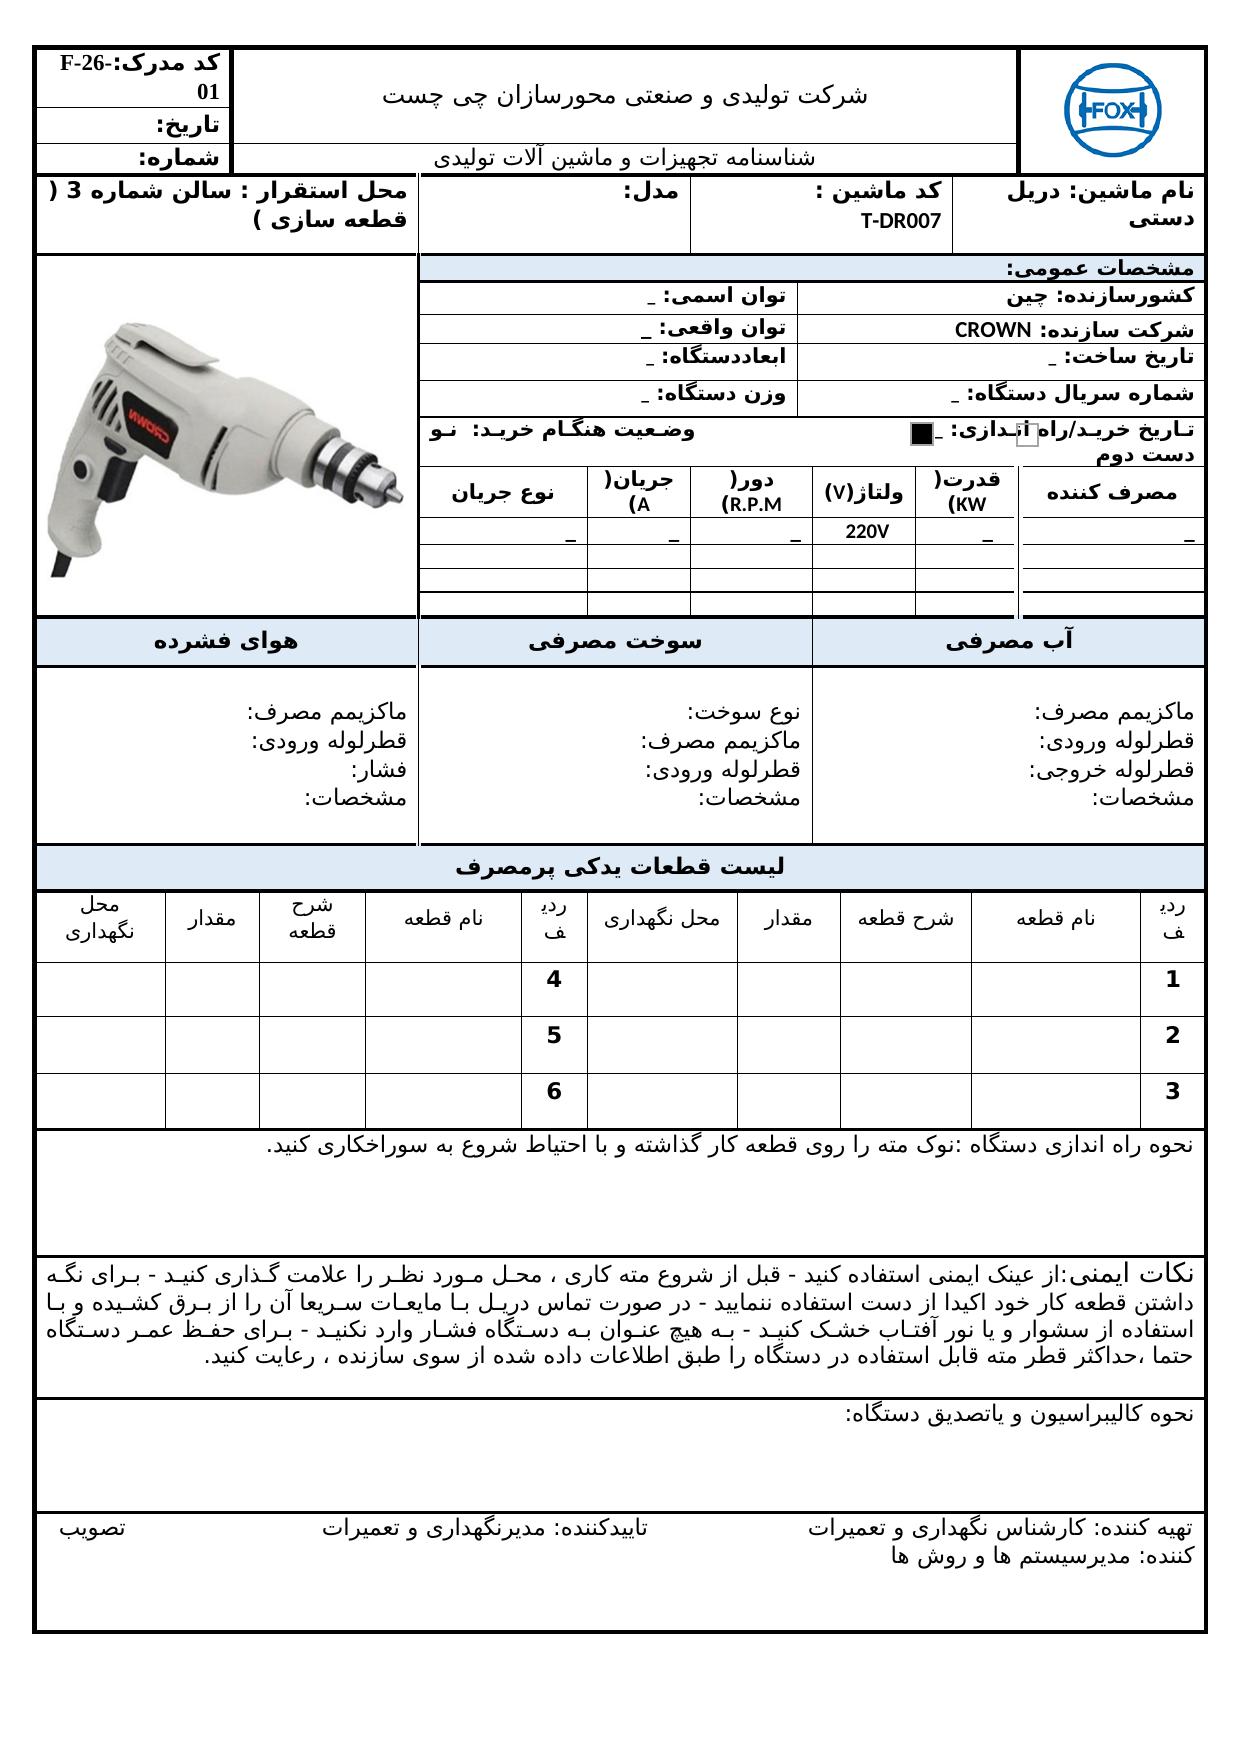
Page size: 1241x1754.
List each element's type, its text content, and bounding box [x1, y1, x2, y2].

table_cell مشخصات عمومی: [420, 253, 1204, 280]
table_cell شرح قطعه [841, 893, 971, 962]
table_header [1021, 50, 1204, 172]
table_cell شماره: [37, 144, 229, 172]
table_cell ابعاددستگاه: _ [420, 344, 797, 380]
table_cell [1019, 544, 1204, 567]
table_cell [691, 569, 812, 591]
table_cell [588, 1017, 737, 1072]
table_cell 6 [522, 1074, 587, 1128]
table_cell _ [588, 518, 690, 543]
table_cell تاریخ خرید/راه اندازی: _ وضعیت هنگام خرید: نو دست دوم [420, 418, 1204, 466]
table_header شرکت تولیدی و صنعتی محورسازان چی چست [234, 50, 1016, 143]
table_cell کد ماشین : T-DR007 [691, 177, 952, 253]
table_cell [260, 1017, 365, 1072]
table_cell [813, 569, 915, 591]
table_cell [166, 1074, 259, 1128]
table_cell تاریخ ساخت: _ [798, 344, 1204, 380]
table_cell [1019, 568, 1204, 591]
table_cell _ [691, 518, 812, 543]
table_cell [691, 593, 812, 615]
table_cell محل استقرار : سالن شماره 3 ( قطعه سازی ) [37, 173, 418, 253]
table_cell ولتاژ(V) [813, 467, 915, 517]
table_cell [588, 545, 690, 567]
table_cell [420, 569, 587, 591]
table_cell نوع سوخت: ماکزیمم مصرف: قطرلوله ورودی: مشخصات: [419, 665, 812, 843]
table_cell [972, 1074, 1140, 1128]
table_cell [420, 545, 587, 567]
table_cell _ [916, 517, 1018, 543]
table_cell [166, 963, 259, 1016]
table_cell سوخت مصرفی [419, 615, 812, 665]
table_cell قدرت(KW) [916, 466, 1018, 517]
table_cell مقدار [166, 893, 259, 962]
table_cell [260, 1074, 365, 1128]
table_cell شماره سریال دستگاه: _ [798, 381, 1204, 416]
table_cell [738, 1074, 840, 1128]
table_cell نوع جریان [420, 467, 587, 517]
table_cell [37, 253, 417, 615]
table_cell توان اسمی: _ [420, 283, 797, 314]
table_cell [37, 963, 165, 1016]
table_cell [588, 1074, 737, 1128]
table_cell [260, 963, 365, 1016]
table_cell شرکت سازنده: CROWN [798, 315, 1204, 343]
table_cell [916, 591, 1018, 615]
table_cell جریان(A) [588, 467, 690, 517]
table_cell [916, 544, 1018, 567]
table_cell ردیف [522, 893, 587, 962]
table_cell مدل: [419, 173, 690, 253]
table_cell [972, 1017, 1140, 1072]
table_cell [1019, 591, 1204, 615]
table_cell [841, 1017, 971, 1072]
table_cell نام ماشین: دریل دستی [953, 177, 1204, 253]
table_cell [366, 1074, 521, 1128]
table_cell [841, 963, 971, 1016]
table_cell 1 [1141, 963, 1204, 1016]
table_cell مقدار [738, 893, 840, 962]
table_cell مصرف کننده [1019, 466, 1204, 517]
table_cell نام قطعه [972, 893, 1140, 962]
table_cell [37, 1074, 165, 1128]
table_cell [738, 1017, 840, 1072]
table_cell [420, 593, 587, 615]
table_cell [813, 593, 915, 615]
table_cell آب مصرفی [813, 615, 1204, 665]
table_cell [972, 963, 1140, 1016]
table_cell ماکزیمم مصرف: قطرلوله ورودی: قطرلوله خروجی: مشخصات: [813, 668, 1204, 843]
table_cell تهیه کننده: کارشناس نگهداری و تعمیرات تاییدکننده: مدیرنگهداری و تعمیرات تصویب کننده: مدیرسیستم ها و روش ها [37, 1514, 1204, 1629]
table_cell [588, 963, 737, 1016]
table_cell [588, 569, 690, 591]
table_cell هوای فشرده [37, 615, 418, 665]
table_cell [588, 593, 690, 615]
table_cell [366, 963, 521, 1016]
table_header کد مدرک:F-26-01 [37, 50, 229, 107]
table_cell دور(R.P.M) [691, 467, 812, 517]
table_cell [916, 568, 1018, 591]
table_cell 220V [813, 518, 915, 543]
table_cell [37, 1017, 165, 1072]
table_cell [738, 963, 840, 1016]
table_cell 3 [1141, 1074, 1204, 1128]
table_cell وزن دستگاه: _ [420, 381, 797, 416]
table_cell شناسنامه تجهیزات و ماشین آلات تولیدی [234, 144, 1016, 172]
table_cell _ [420, 518, 587, 543]
table_cell نحوه راه اندازی دستگاه :نوک مته را روی قطعه کار گذاشته و با احتیاط شروع به سوراخکاری کنید. [37, 1131, 1204, 1254]
table_cell ردیف [1141, 893, 1204, 962]
table_cell نحوه کالیبراسیون و یاتصدیق دستگاه: [37, 1400, 1204, 1511]
table_cell [813, 545, 915, 567]
table_cell _ [1019, 517, 1204, 543]
table_cell توان واقعی: _ [420, 315, 797, 343]
table_cell لیست قطعات یدکی پرمصرف [37, 843, 1204, 889]
table_cell شرح قطعه [260, 893, 365, 962]
table_cell [166, 1017, 259, 1072]
table_cell [691, 545, 812, 567]
table_cell نکات ایمنی:از عینک ایمنی استفاده کنید - قبل از شروع مته کاری ، محل مورد نظر را علامت گذاری کنید - برای نگه داشتن قطعه کار خود اکیدا از دست استفاده ننمایید - در صورت تماس دریل با مایعات سریعا آن را از برق کشیده و با استفاده از سشوار و یا نور آفتاب خشک کنید - به هیچ عنوان به دستگاه فشار وارد نکنید - برای حفظ عمر دستگاه حتما ،حداکثر قطر مته قابل استفاده در دستگاه را طبق اطلاعات داده شده از سوی سازنده ، رعایت کنید. [37, 1258, 1204, 1397]
picture [46, 303, 407, 581]
table_cell نام قطعه [366, 893, 521, 962]
table_cell 4 [522, 963, 587, 1016]
table_cell 5 [522, 1017, 587, 1072]
table_cell [841, 1074, 971, 1128]
table_cell کشورسازنده: چین [798, 283, 1204, 314]
table_cell تاریخ: [37, 108, 229, 143]
table_cell ماکزیمم مصرف: قطرلوله ورودی: فشار: مشخصات: [37, 665, 418, 843]
table_cell محل نگهداری [588, 893, 737, 962]
table_cell [366, 1017, 521, 1072]
table_cell محل نگهداری [37, 893, 165, 962]
table_cell 2 [1141, 1017, 1204, 1072]
